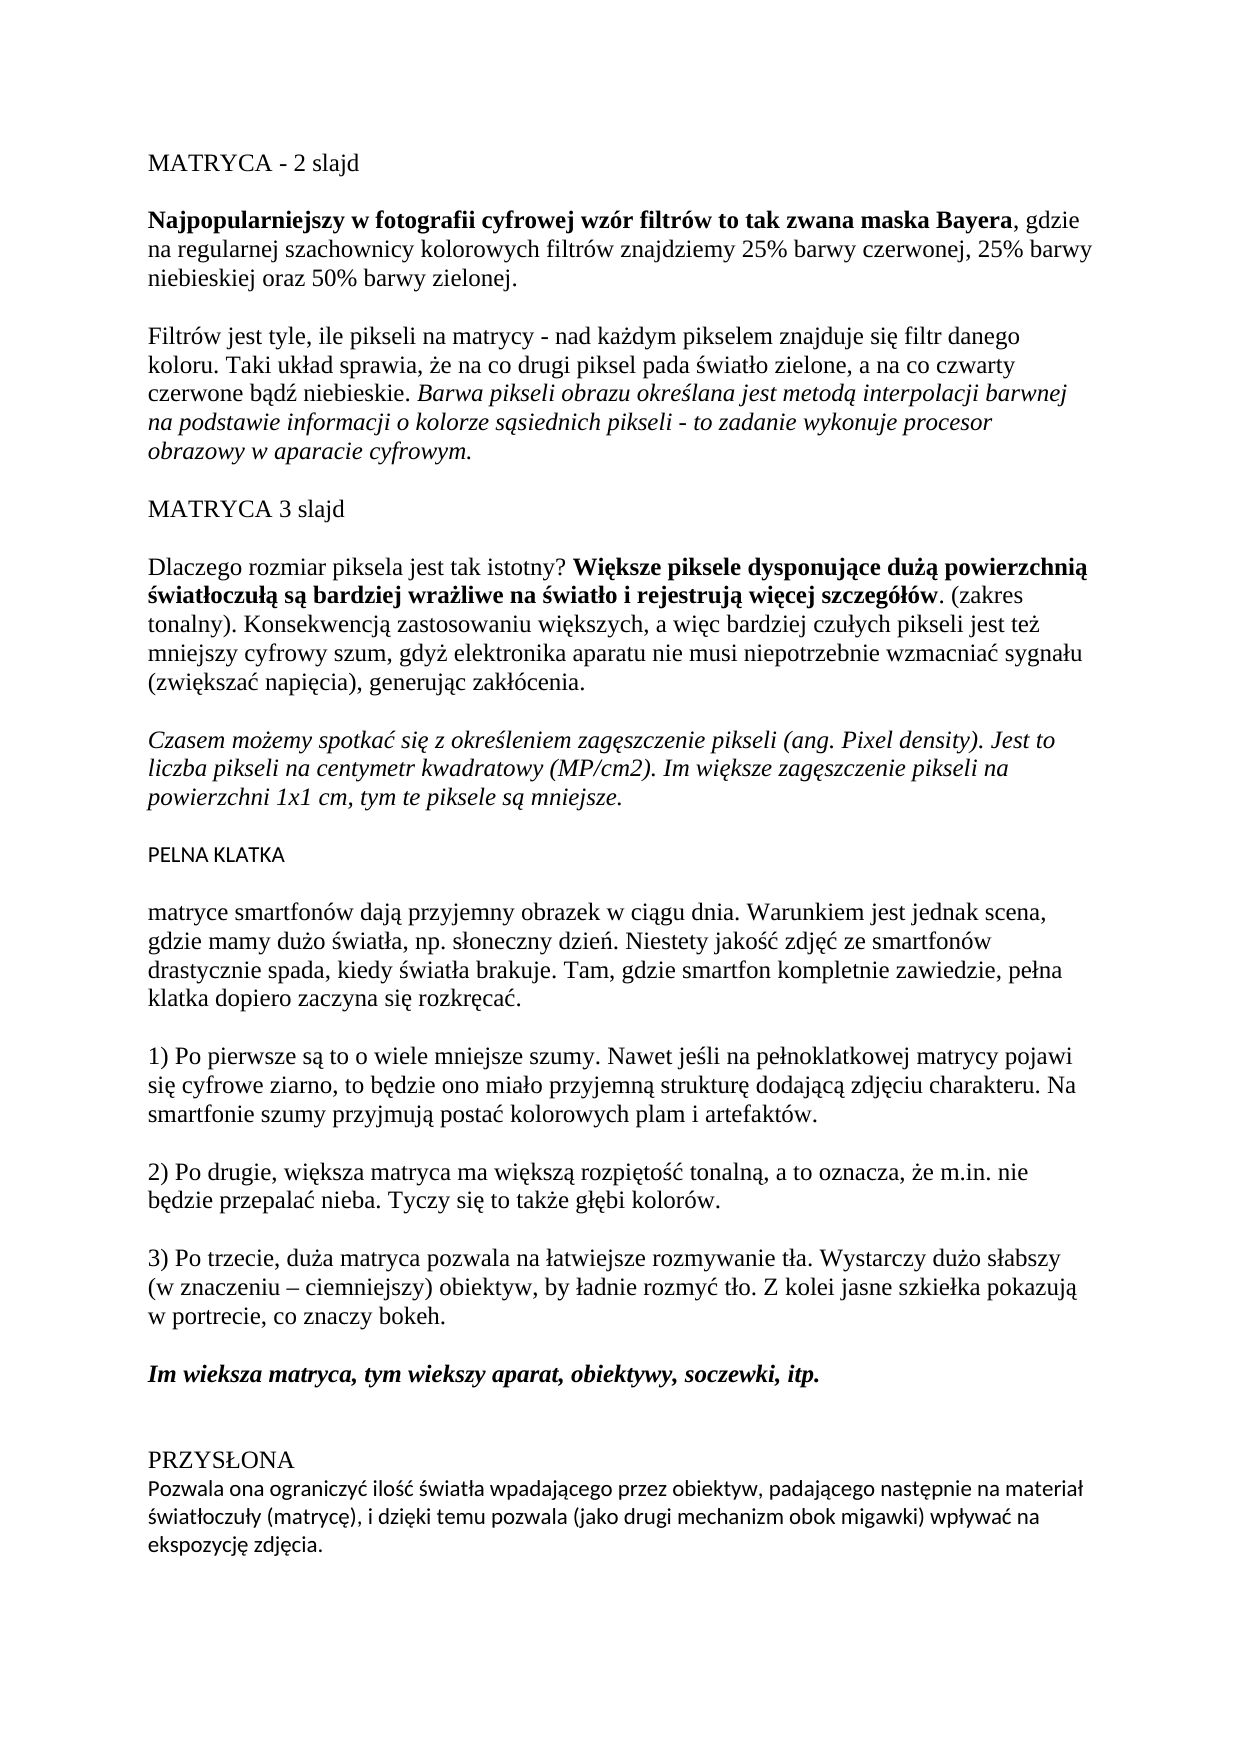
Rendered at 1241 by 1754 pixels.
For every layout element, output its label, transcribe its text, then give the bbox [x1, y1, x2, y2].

text MATRYCA 3 slajd [148, 494, 1093, 523]
text Czasem możemy spotkać się z określeniem zagęszczenie pikseli (ang. Pixel density). Jest to liczba pikseli na centymetr kwadratowy (MP/cm2). Im większe zagęszczenie pikseli na powierzchni 1x1 cm, tym te piksele są mniejsze. [148, 725, 1093, 811]
text 1) Po pierwsze są to o wiele mniejsze szumy. Nawet jeśli na pełnoklatkowej matrycy pojawi się cyfrowe ziarno, to będzie ono miało przyjemną strukturę dodającą zdjęciu charakteru. Na smartfonie szumy przyjmują postać kolorowych plam i artefaktów. [148, 1041, 1093, 1128]
text Im wieksza matryca, tym wiekszy aparat, obiektywy, soczewki, itp. [148, 1359, 1093, 1388]
text PELNA KLATKA [148, 840, 1093, 868]
text Pozwala ona ograniczyć ilość światła wpadającego przez obiektyw, padającego następnie na materiał światłoczuły (matrycę), i dzięki temu pozwala (jako drugi mechanizm obok migawki) wpływać na ekspozycję zdjęcia. [148, 1474, 1093, 1558]
text MATRYCA - 2 slajd [148, 148, 1093, 176]
text 3) Po trzecie, duża matryca pozwala na łatwiejsze rozmywanie tła. Wystarczy dużo słabszy (w znaczeniu – ciemniejszy) obiektyw, by ładnie rozmyć tło. Z kolei jasne szkiełka pokazują w portrecie, co znaczy bokeh. [148, 1243, 1093, 1330]
text 2) Po drugie, większa matryca ma większą rozpiętość tonalną, a to oznacza, że m.in. nie będzie przepalać nieba. Tyczy się to także głębi kolorów. [148, 1157, 1093, 1214]
text PRZYSŁONA [148, 1445, 1093, 1474]
text Najpopularniejszy w fotografii cyfrowej wzór filtrów to tak zwana maska Bayera, gdzie na regularnej szachownicy kolorowych filtrów znajdziemy 25% barwy czerwonej, 25% barwy niebieskiej oraz 50% barwy zielonej. [148, 206, 1093, 292]
text Filtrów jest tyle, ile pikseli na matrycy - nad każdym pikselem znajduje się filtr danego koloru. Taki układ sprawia, że na co drugi piksel pada światło zielone, a na co czwarty czerwone bądź niebieskie. Barwa pikseli obrazu określana jest metodą interpolacji barwnej na podstawie informacji o kolorze sąsiednich pikseli - to zadanie wykonuje procesor obrazowy w aparacie cyfrowym. [148, 321, 1093, 465]
text Dlaczego rozmiar piksela jest tak istotny? Większe piksele dysponujące dużą powierzchnią światłoczułą są bardziej wrażliwe na światło i rejestrują więcej szczegółów. (zakres tonalny). Konsekwencją zastosowaniu większych, a więc bardziej czułych pikseli jest też mniejszy cyfrowy szum, gdyż elektronika aparatu nie musi niepotrzebnie wzmacniać sygnału (zwiększać napięcia), generując zakłócenia. [148, 552, 1093, 696]
text matryce smartfonów dają przyjemny obrazek w ciągu dnia. Warunkiem jest jednak scena, gdzie mamy dużo światła, np. słoneczny dzień. Niestety jakość zdjęć ze smartfonów drastycznie spada, kiedy światła brakuje. Tam, gdzie smartfon kompletnie zawiedzie, pełna klatka dopiero zaczyna się rozkręcać. [148, 897, 1093, 1012]
